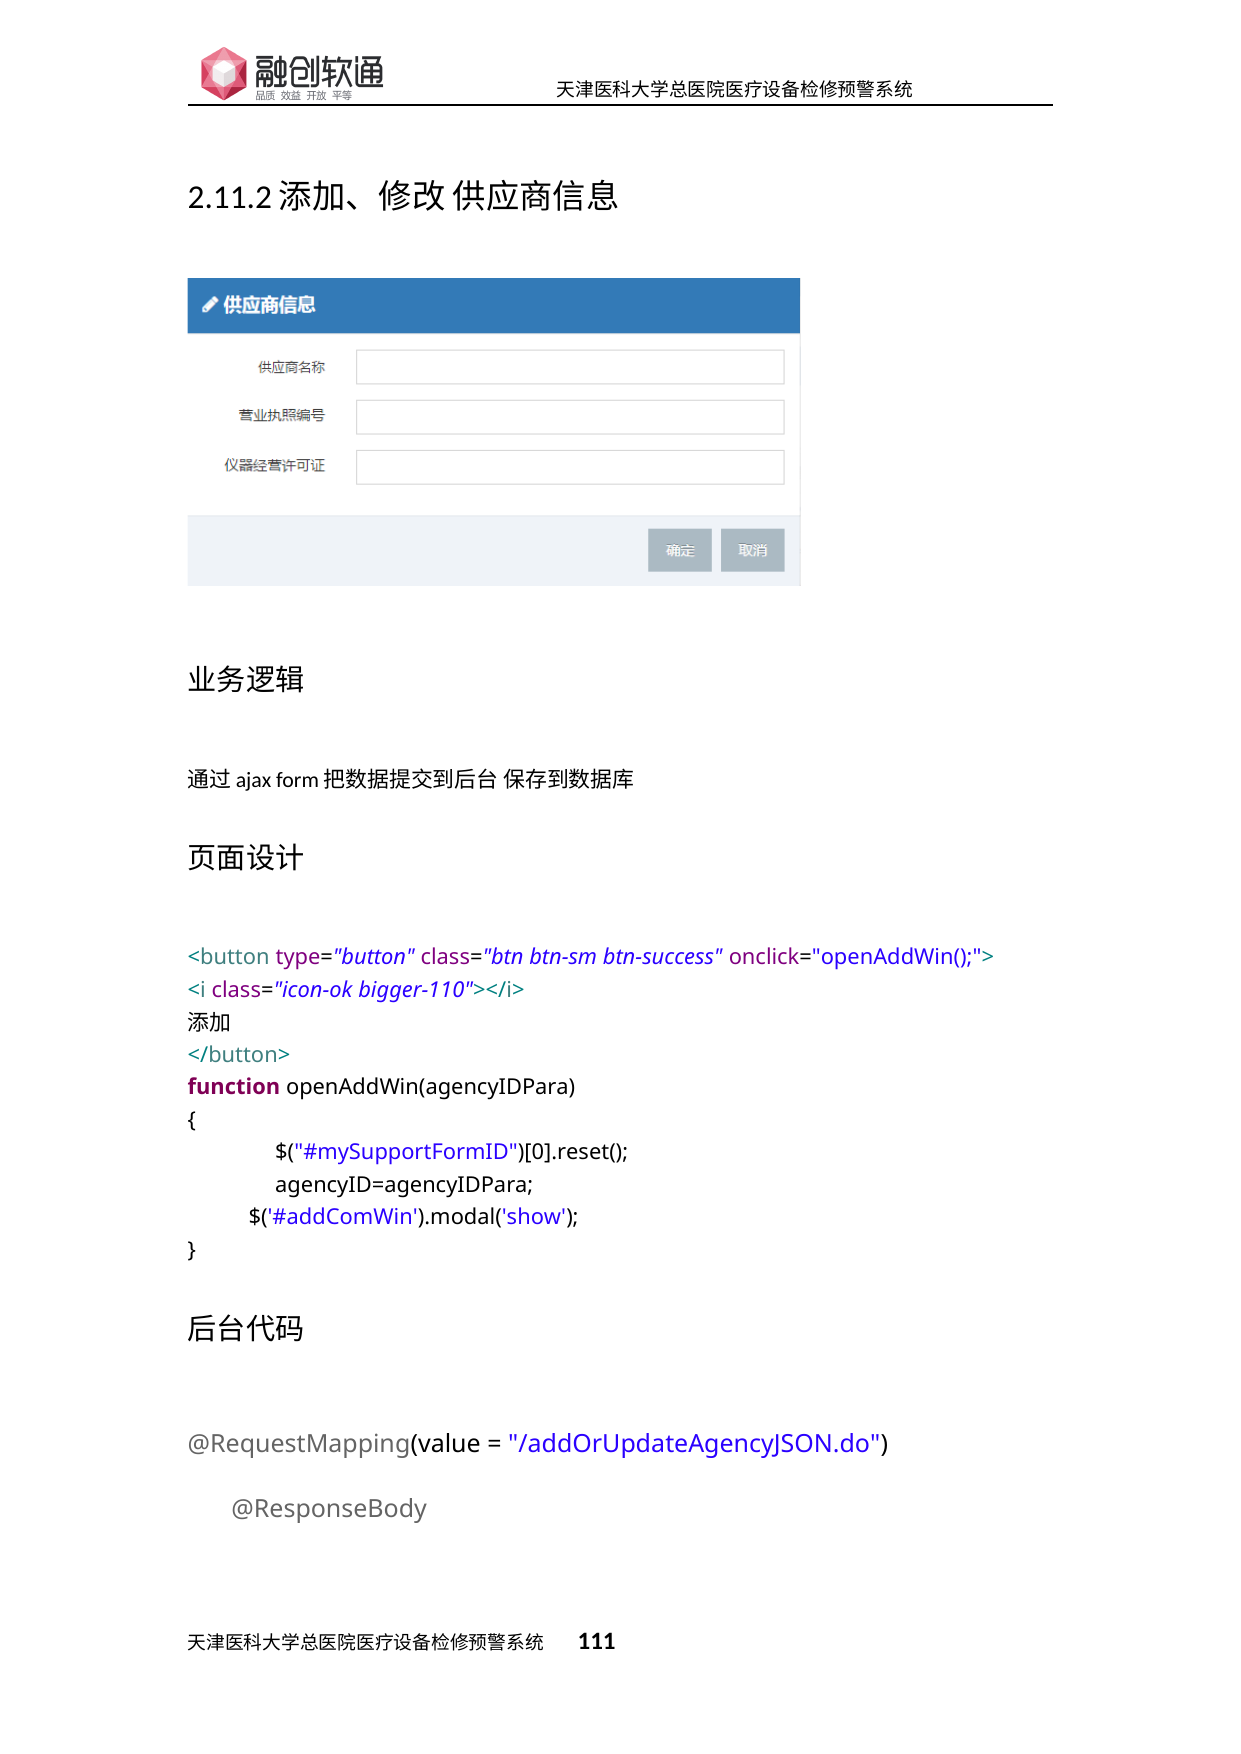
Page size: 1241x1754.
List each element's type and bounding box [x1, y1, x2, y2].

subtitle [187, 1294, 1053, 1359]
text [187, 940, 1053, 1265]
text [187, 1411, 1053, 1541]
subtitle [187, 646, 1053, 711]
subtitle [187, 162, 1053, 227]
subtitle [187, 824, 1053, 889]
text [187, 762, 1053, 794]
picture [187, 278, 800, 586]
picture [200, 45, 385, 101]
